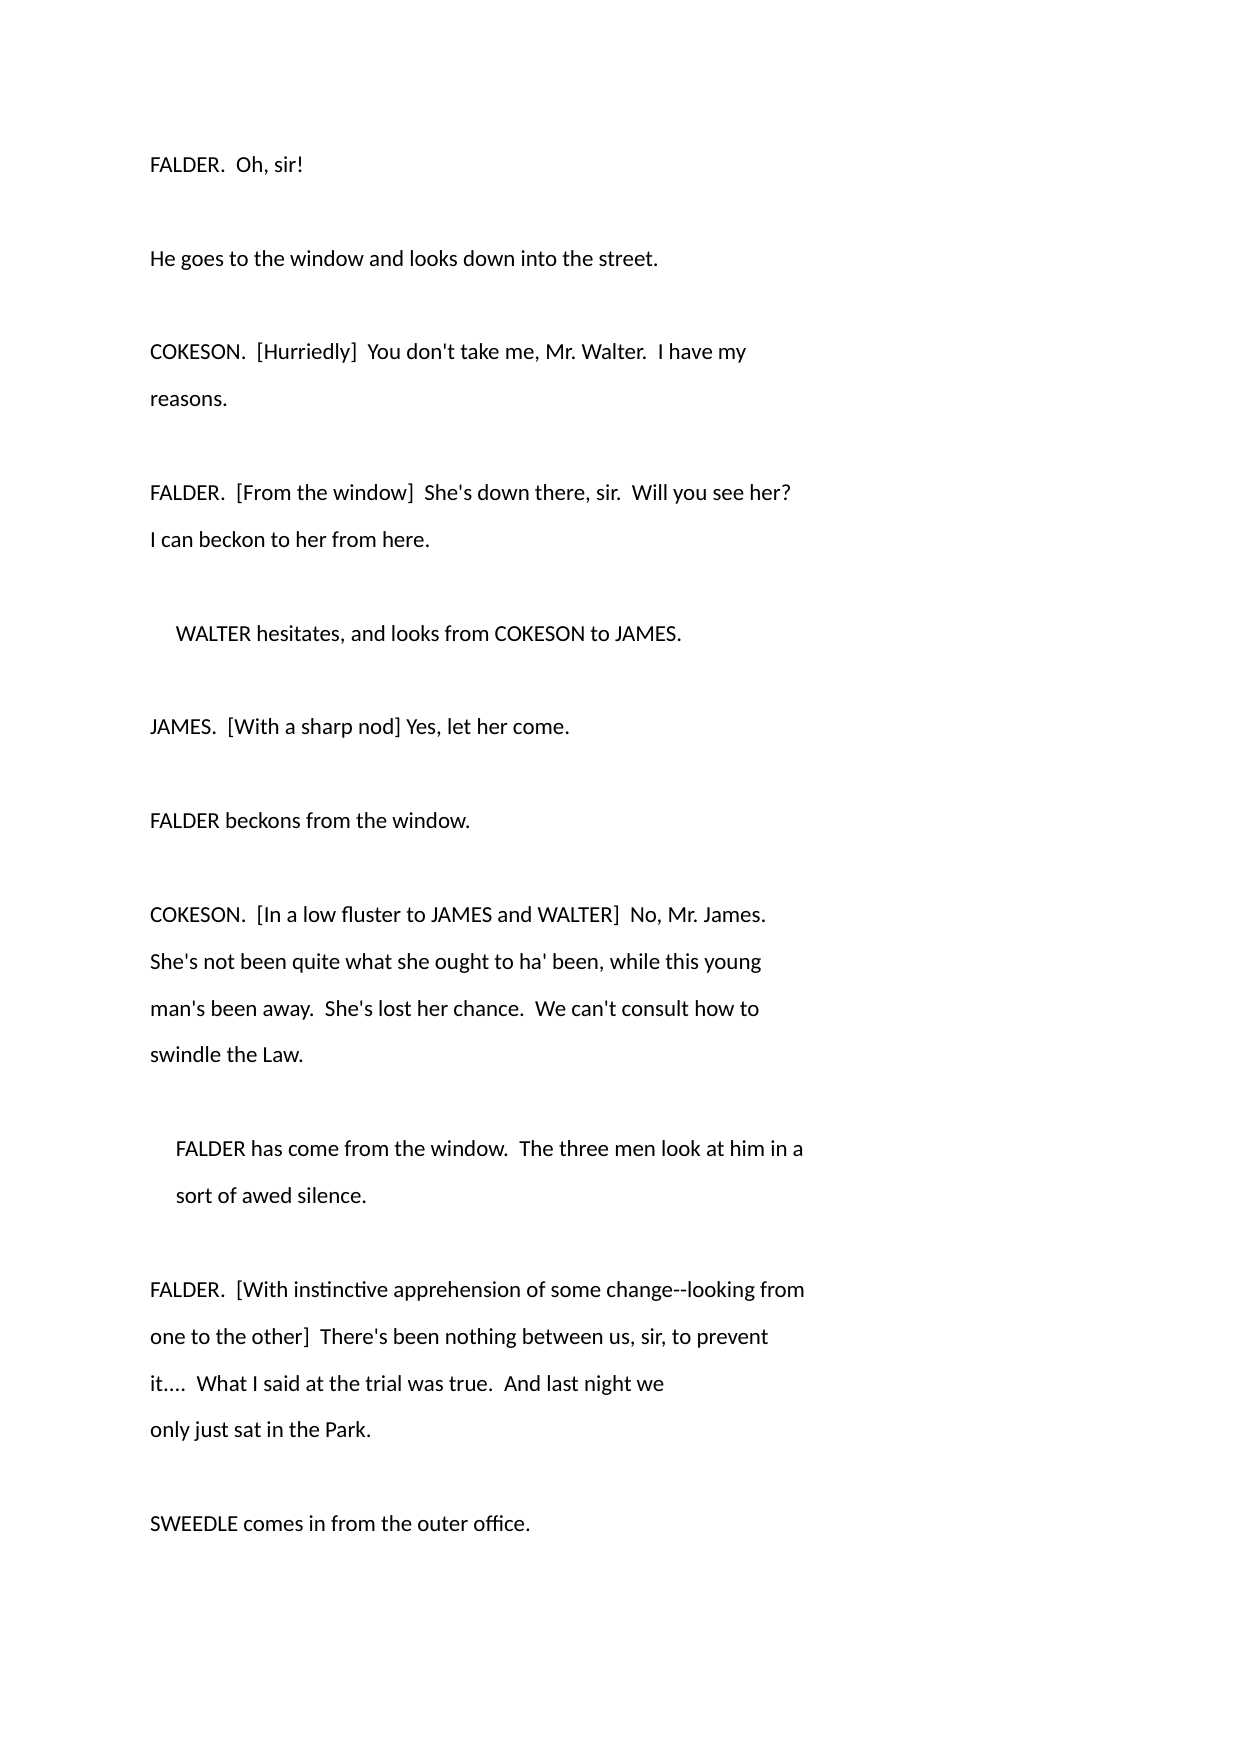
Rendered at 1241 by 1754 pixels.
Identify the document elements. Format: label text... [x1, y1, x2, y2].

text COKESON. [Hurriedly] You don't take me, Mr. Walter. I have my [150, 337, 1090, 366]
text FALDER. [With instinctive apprehension of some change--looking from [150, 1275, 1090, 1303]
text man's been away. She's lost her chance. We can't consult how to [150, 994, 1090, 1022]
text He goes to the window and looks down into the street. [150, 244, 1090, 272]
text I can beckon to her from here. [150, 525, 1090, 553]
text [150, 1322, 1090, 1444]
text reasons. [150, 384, 1090, 412]
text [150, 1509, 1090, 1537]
text JAMES. [With a sharp nod] Yes, let her come. [150, 712, 1090, 741]
text FALDER. Oh, sir! [150, 150, 1090, 178]
text COKESON. [In a low fluster to JAMES and WALTER] No, Mr. James. [150, 900, 1090, 928]
text FALDER. [From the window] She's down there, sir. Will you see her? [150, 478, 1090, 506]
text FALDER beckons from the window. [150, 806, 1090, 834]
text FALDER has come from the window. The three men look at him in a [150, 1134, 1090, 1162]
text sort of awed silence. [150, 1181, 1090, 1209]
text WALTER hesitates, and looks from COKESON to JAMES. [150, 619, 1090, 647]
text She's not been quite what she ought to ha' been, while this young [150, 947, 1090, 975]
text swindle the Law. [150, 1041, 1090, 1069]
